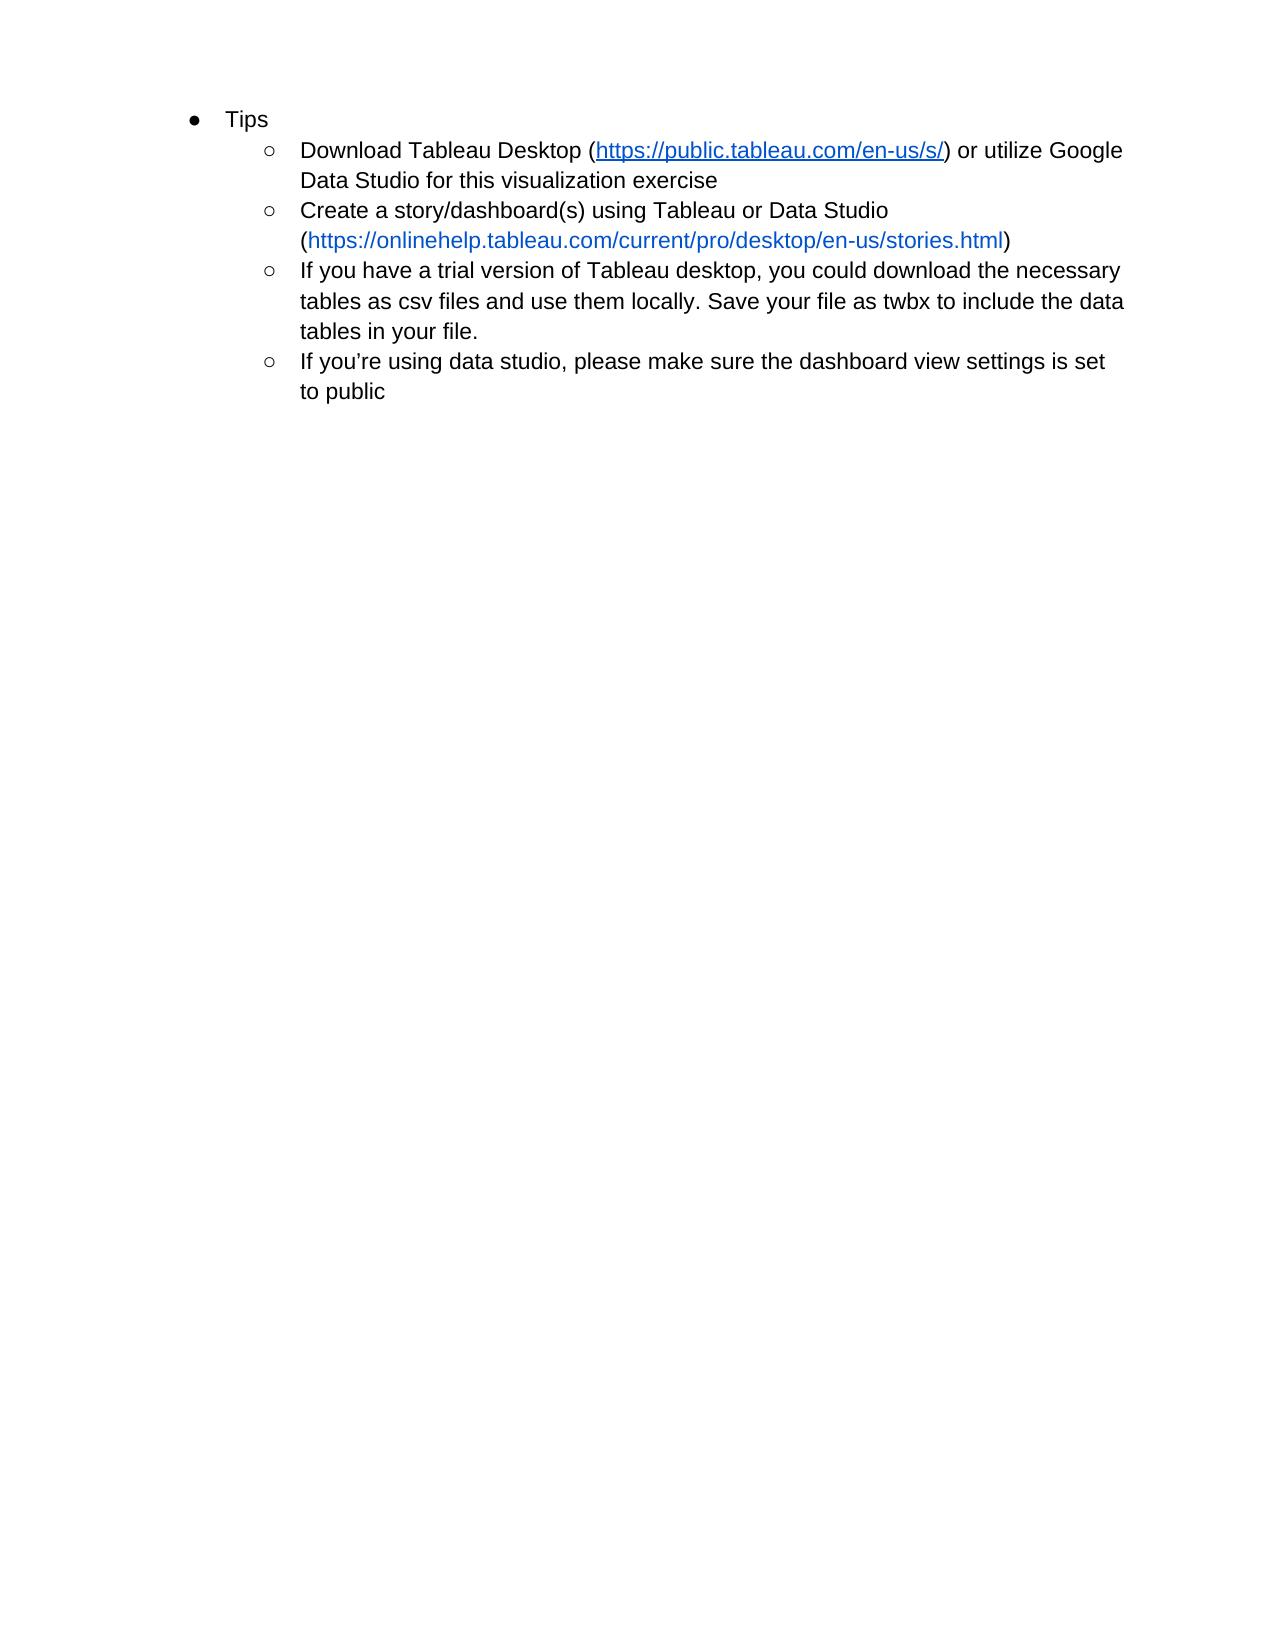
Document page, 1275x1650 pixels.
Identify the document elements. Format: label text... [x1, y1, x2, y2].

list Create a story/dashboard(s) using Tableau or Data Studio (https://onlinehelp.tableau.com/current/pro/desktop/en-us/stories.html) [262, 197, 1125, 254]
list Tips [187, 106, 1125, 133]
list If you’re using data studio, please make sure the dashboard view settings is set to public [262, 348, 1125, 405]
list Download Tableau Desktop (https://public.tableau.com/en-us/s/) or utilize Google Data Studio for this visualization exercise [262, 137, 1125, 193]
list If you have a trial version of Tableau desktop, you could download the necessary tables as csv files and use them locally. Save your file as twbx to include the data tables in your file. [262, 257, 1125, 344]
